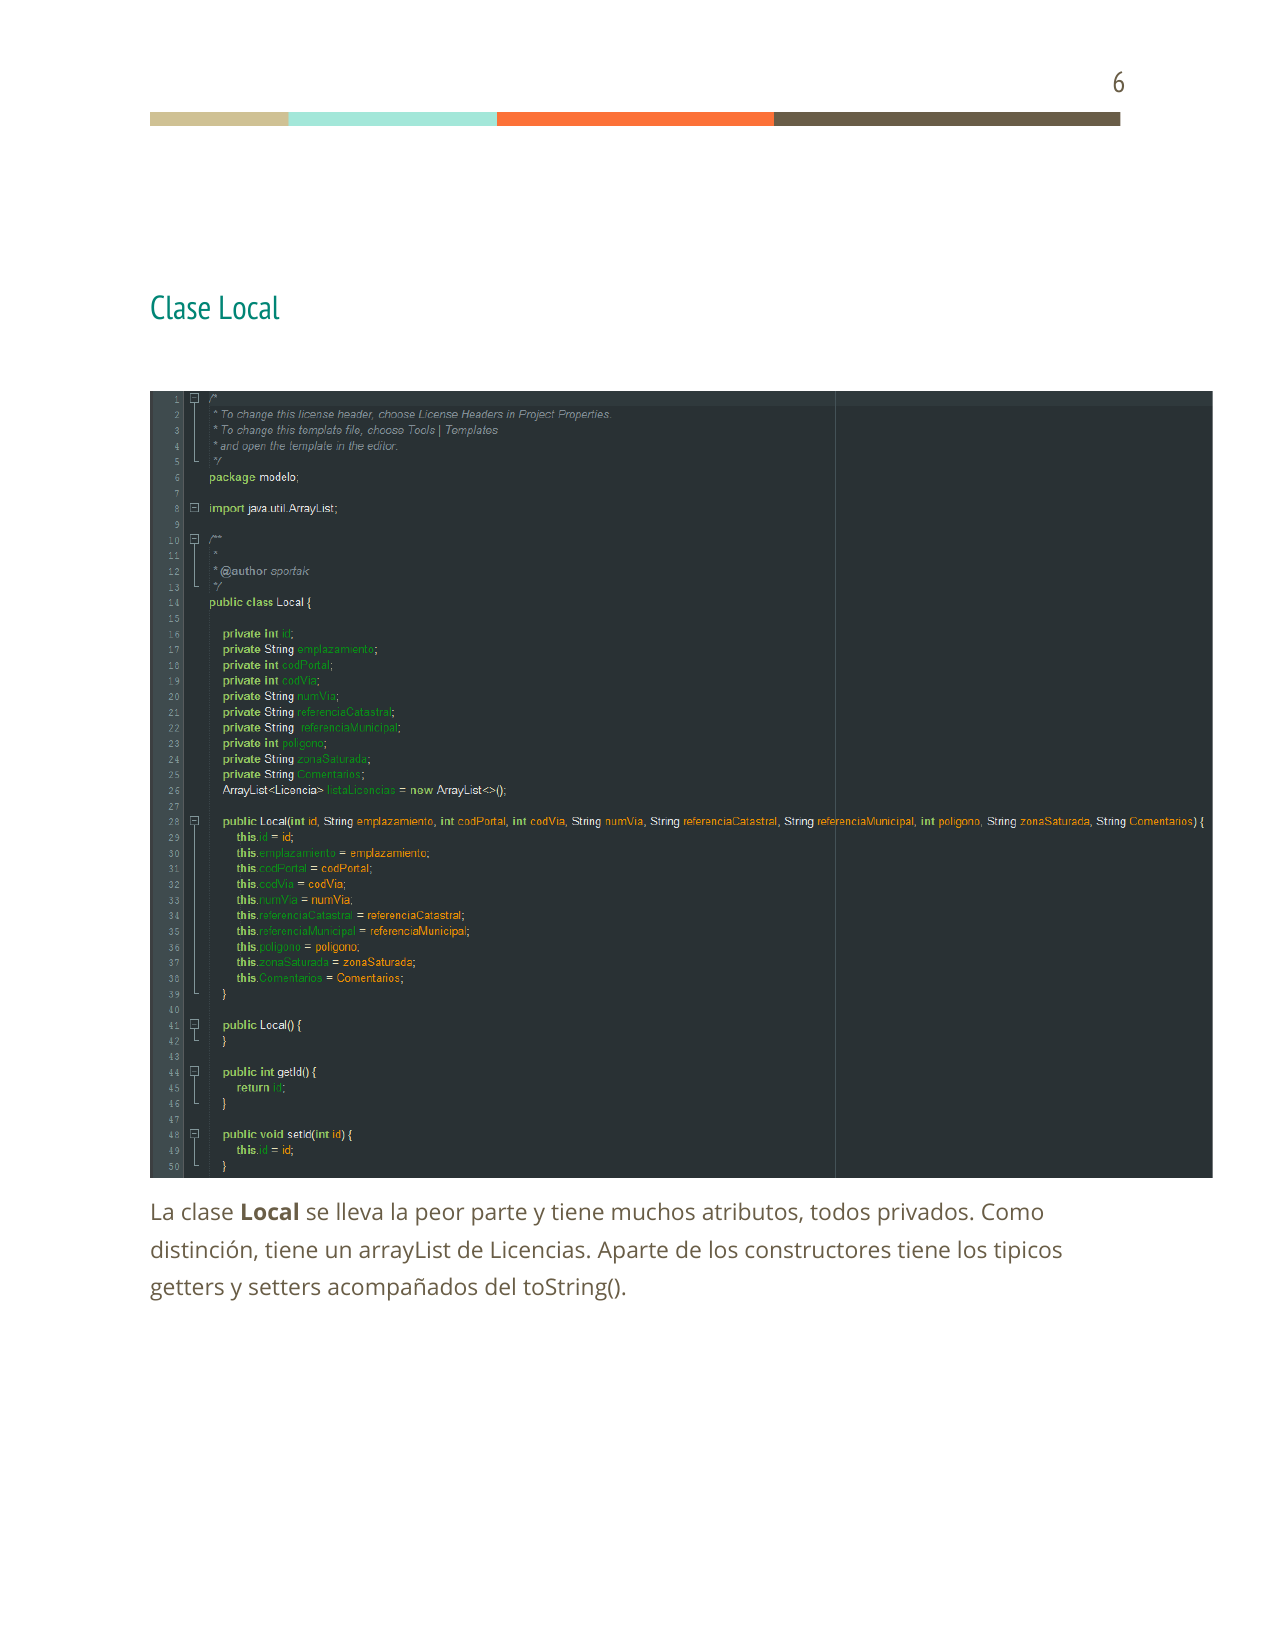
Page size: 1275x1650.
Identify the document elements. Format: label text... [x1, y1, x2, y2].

text La clase Local se lleva la peor parte y tiene muchos atributos, todos privados. Como distinción, tiene un arrayList de Licencias. Aparte de los constructores tiene los tipicos getters y setters acompañados del toString(). [150, 1196, 1125, 1302]
picture [150, 112, 1121, 126]
picture [150, 391, 1213, 1178]
subtitle Clase Local [150, 286, 1125, 329]
